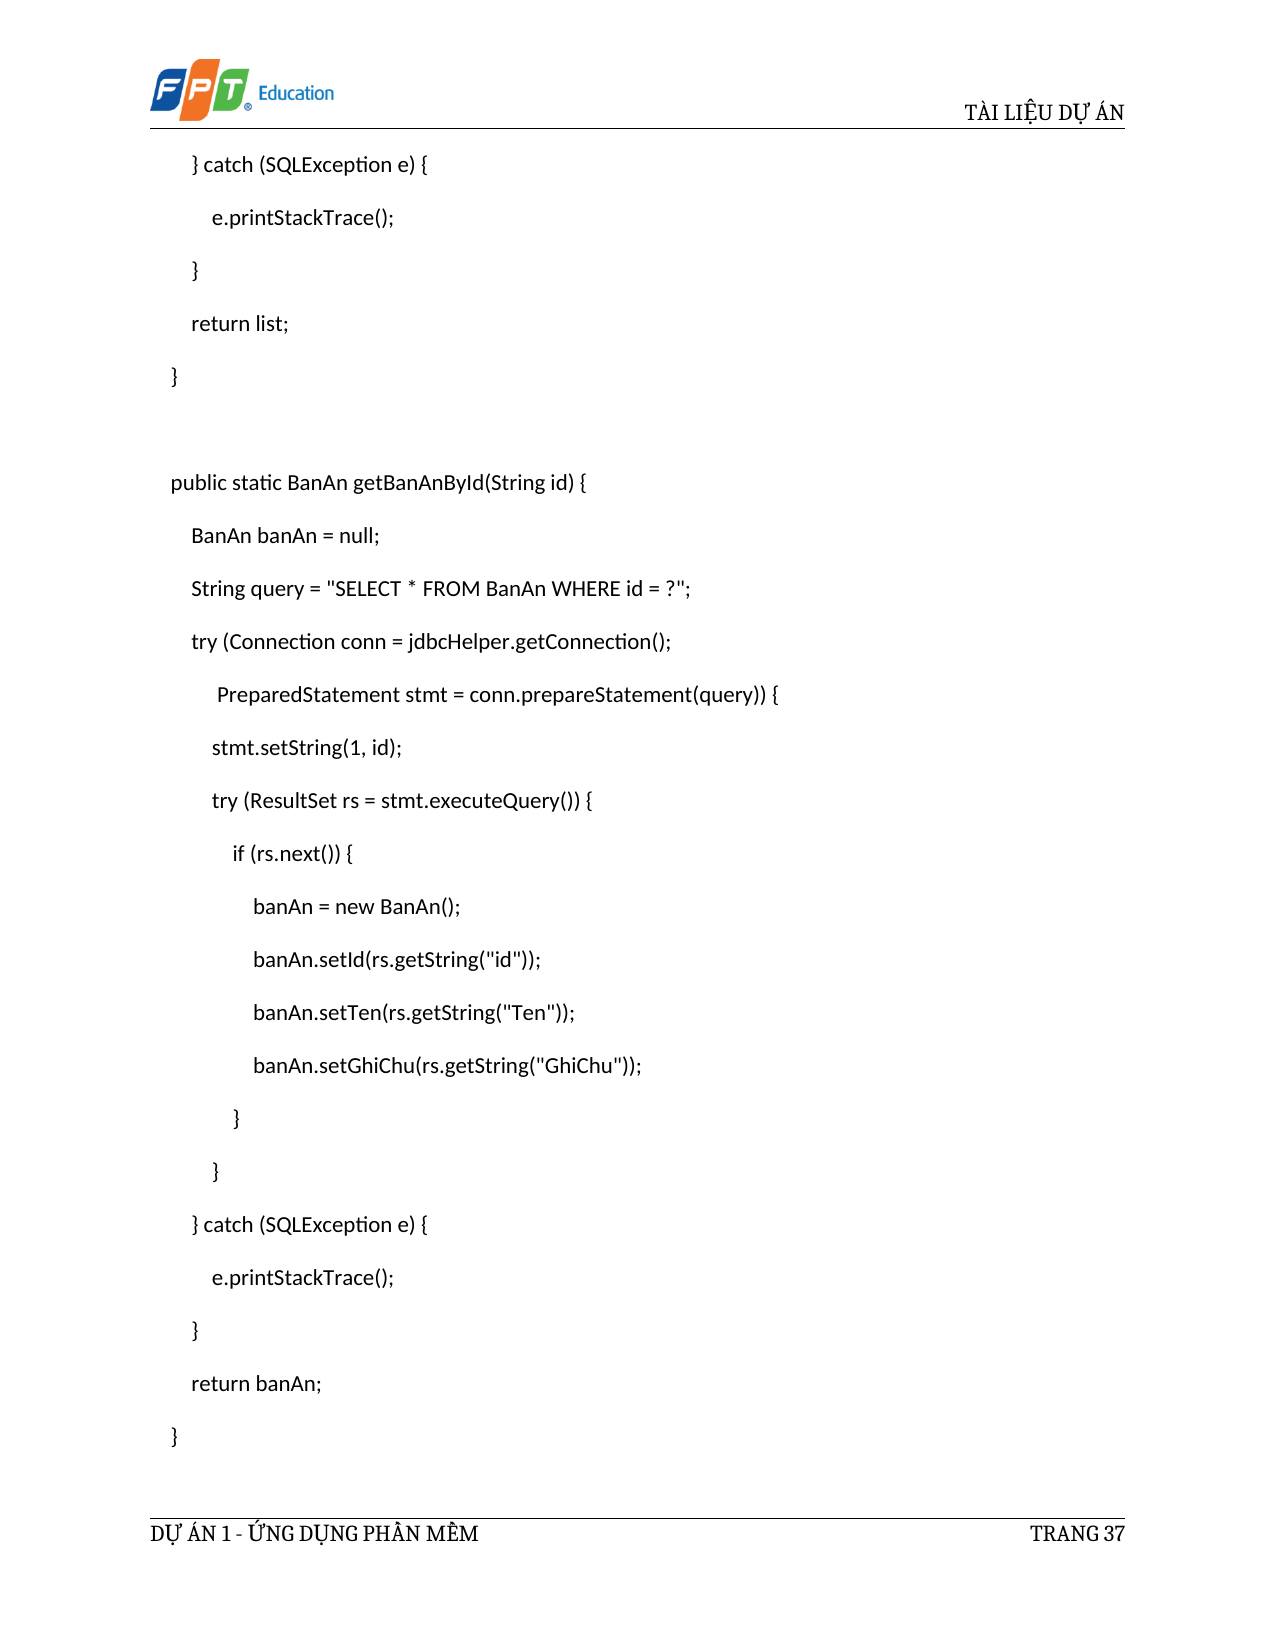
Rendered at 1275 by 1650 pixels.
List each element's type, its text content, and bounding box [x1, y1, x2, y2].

text try (Connection conn = jdbcHelper.getConnection(); [150, 627, 1125, 655]
text } [150, 1157, 1125, 1185]
text return list; [150, 309, 1125, 337]
text return banAn; [150, 1369, 1125, 1397]
text e.printStackTrace(); [150, 1263, 1125, 1291]
picture [150, 59, 336, 121]
text } [150, 1422, 1125, 1451]
text banAn.setGhiChu(rs.getString("GhiChu")); [150, 1051, 1125, 1079]
text PreparedStatement stmt = conn.prepareStatement(query)) { [150, 680, 1125, 708]
text } [150, 362, 1125, 390]
text } catch (SQLException e) { [150, 1210, 1125, 1238]
text String query = "SELECT * FROM BanAn WHERE id = ?"; [150, 574, 1125, 602]
text banAn = new BanAn(); [150, 892, 1125, 920]
text try (ResultSet rs = stmt.executeQuery()) { [150, 786, 1125, 814]
text banAn.setTen(rs.getString("Ten")); [150, 998, 1125, 1026]
text } [150, 256, 1125, 284]
text } [150, 1104, 1125, 1132]
text } [150, 1316, 1125, 1344]
text stmt.setString(1, id); [150, 733, 1125, 761]
text if (rs.next()) { [150, 839, 1125, 867]
text } catch (SQLException e) { [150, 150, 1125, 178]
text banAn.setId(rs.getString("id")); [150, 945, 1125, 973]
text BanAn banAn = null; [150, 521, 1125, 549]
text public static BanAn getBanAnById(String id) { [150, 468, 1125, 496]
text e.printStackTrace(); [150, 203, 1125, 231]
